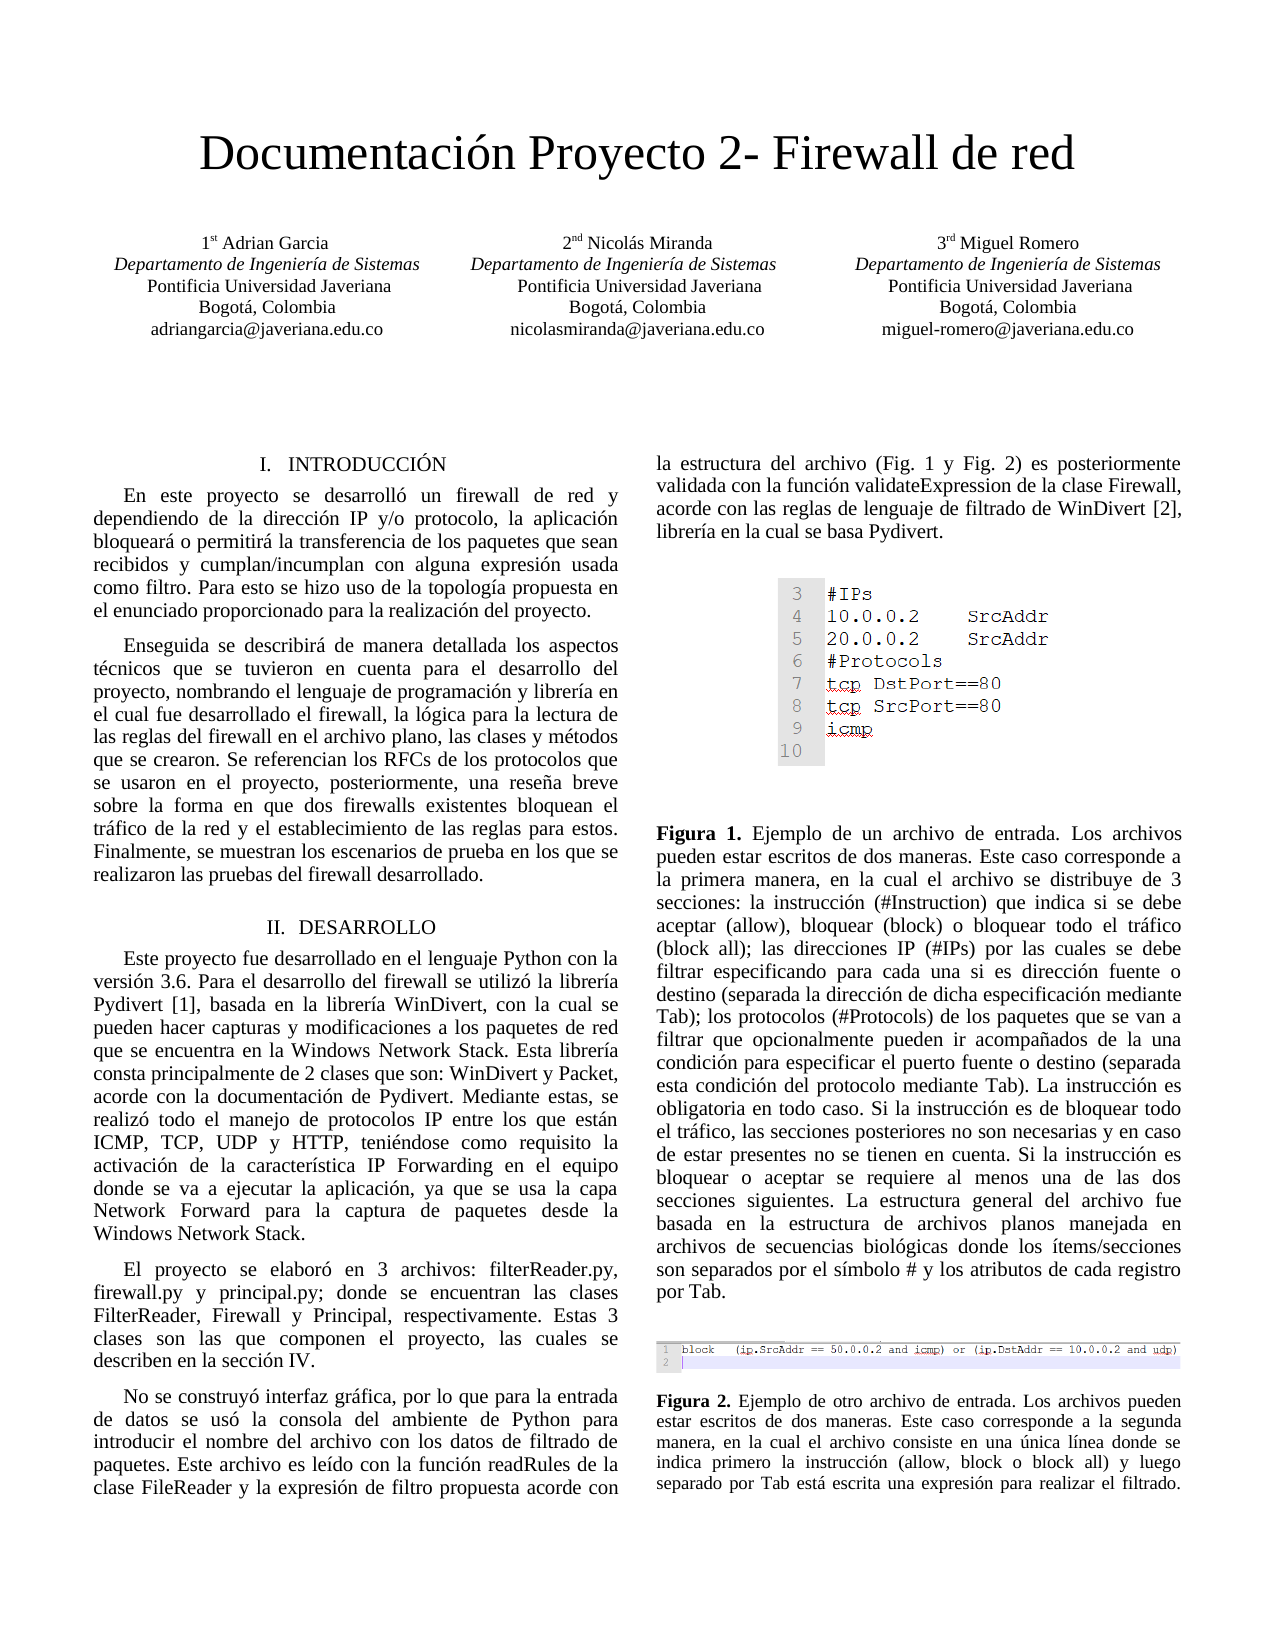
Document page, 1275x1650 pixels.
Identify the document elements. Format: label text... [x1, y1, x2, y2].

picture [777, 578, 1061, 766]
text Enseguida se describirá de manera detallada los aspectos técnicos que se tuvieron en cuenta para el desarrollo del proyecto, nombrando el lenguaje de programación y librería en el cual fue desarrollado el firewall, la lógica para la lectura de las reglas del firewall en el archivo plano, las clases y métodos que se crearon. Se referencian los RFCs de los protocolos que se usaron en el proyecto, posteriormente, una reseña breve sobre la forma en que dos firewalls existentes bloquean el tráfico de la red y el establecimiento de las reglas para estos. Finalmente, se muestran los escenarios de prueba en los que se realizaron las pruebas del firewall desarrollado. [93, 634, 619, 886]
text 1st Adrian Garcia Departamento de Ingeniería de Sistemas Pontificia Universidad Javeriana Bogotá, Colombia adriangarcia@javeriana.edu.co [93, 232, 441, 339]
text El proyecto se elaboró en 3 archivos: filterReader.py, firewall.py y principal.py; donde se encuentran las clases FilterReader, Firewall y Principal, respectivamente. Estas 3 clases son las que componen el proyecto, las cuales se describen en la sección IV. [93, 1258, 619, 1372]
text 3rd Miguel Romero Departamento de Ingeniería de Sistemas Pontificia Universidad Javeriana Bogotá, Colombia miguel-romero@javeriana.edu.co [834, 232, 1182, 339]
text 2nd Nicolás Miranda Departamento de Ingeniería de Sistemas Pontificia Universidad Javeriana Bogotá, Colombia nicolasmiranda@javeriana.edu.co [463, 232, 811, 339]
text No se construyó interfaz gráfica, por lo que para la entrada de datos se usó la consola del ambiente de Python para introducir el nombre del archivo con los datos de filtrado de paquetes. Este archivo es leído con la función readRules de la clase FileReader y la expresión de filtro propuesta acorde con la estructura del archivo (Fig. 1 y Fig. 2) es posteriormente validada con la función validateExpression de la clase Firewall, acorde con las reglas de lenguaje de filtrado de WinDivert [2], librería en la cual se basa Pydivert. [656, 452, 1182, 543]
text Este proyecto fue desarrollado en el lenguaje Python con la versión 3.6. Para el desarrollo del firewall se utilizó la librería Pydivert [1], basada en la librería WinDivert, con la cual se pueden hacer capturas y modificaciones a los paquetes de red que se encuentra en la Windows Network Stack. Esta librería consta principalmente de 2 clases que son: WinDivert y Packet, acorde con la documentación de Pydivert. Mediante estas, se realizó todo el manejo de protocolos IP entre los que están ICMP, TCP, UDP y HTTP, teniéndose como requisito la activación de la característica IP Forwarding en el equipo donde se va a ejecutar la aplicación, ya que se usa la capa Network Forward para la captura de paquetes desde la Windows Network Stack. [93, 948, 619, 1245]
subtitle DESARROLLO [93, 915, 619, 939]
text Figura 1. Ejemplo de un archivo de entrada. Los archivos pueden estar escritos de dos maneras. Este caso corresponde a la primera manera, en la cual el archivo se distribuye de 3 secciones: la instrucción (#Instruction) que indica si se debe aceptar (allow), bloquear (block) o bloquear todo el tráfico (block all); las direcciones IP (#IPs) por las cuales se debe filtrar especificando para cada una si es dirección fuente o destino (separada la dirección de dicha especificación mediante Tab); los protocolos (#Protocols) de los paquetes que se van a filtrar que opcionalmente pueden ir acompañados de la una condición para especificar el puerto fuente o destino (separada esta condición del protocolo mediante Tab). La instrucción es obligatoria en todo caso. Si la instrucción es de bloquear todo el tráfico, las secciones posteriores no son necesarias y en caso de estar presentes no se tienen en cuenta. Si la instrucción es bloquear o aceptar se requiere al menos una de las dos secciones siguientes. La estructura general del archivo fue basada en la estructura de archivos planos manejada en archivos de secuencias biológicas donde los ítems/secciones son separados por el símbolo # y los atributos de cada registro por Tab. [656, 822, 1182, 1303]
picture [656, 1341, 1181, 1373]
text No se construyó interfaz gráfica, por lo que para la entrada de datos se usó la consola del ambiente de Python para introducir el nombre del archivo con los datos de filtrado de paquetes. Este archivo es leído con la función readRules de la clase FileReader y la expresión de filtro propuesta acorde con la estructura del archivo (Fig. 1 y Fig. 2) es posteriormente validada con la función validateExpression de la clase Firewall, acorde con las reglas de lenguaje de filtrado de WinDivert [2], librería en la cual se basa Pydivert. [93, 1385, 619, 1499]
subtitle INTRODUCCIÓN [93, 452, 619, 476]
text En este proyecto se desarrolló un firewall de red y dependiendo de la dirección IP y/o protocolo, la aplicación bloqueará o permitirá la transferencia de los paquetes que sean recibidos y cumplan/incumplan con alguna expresión usada como filtro. Para esto se hizo uso de la topología propuesta en el enunciado proporcionado para la realización del proyecto. [93, 484, 619, 622]
title Documentación Proyecto 2- Firewall de red [93, 123, 1182, 180]
